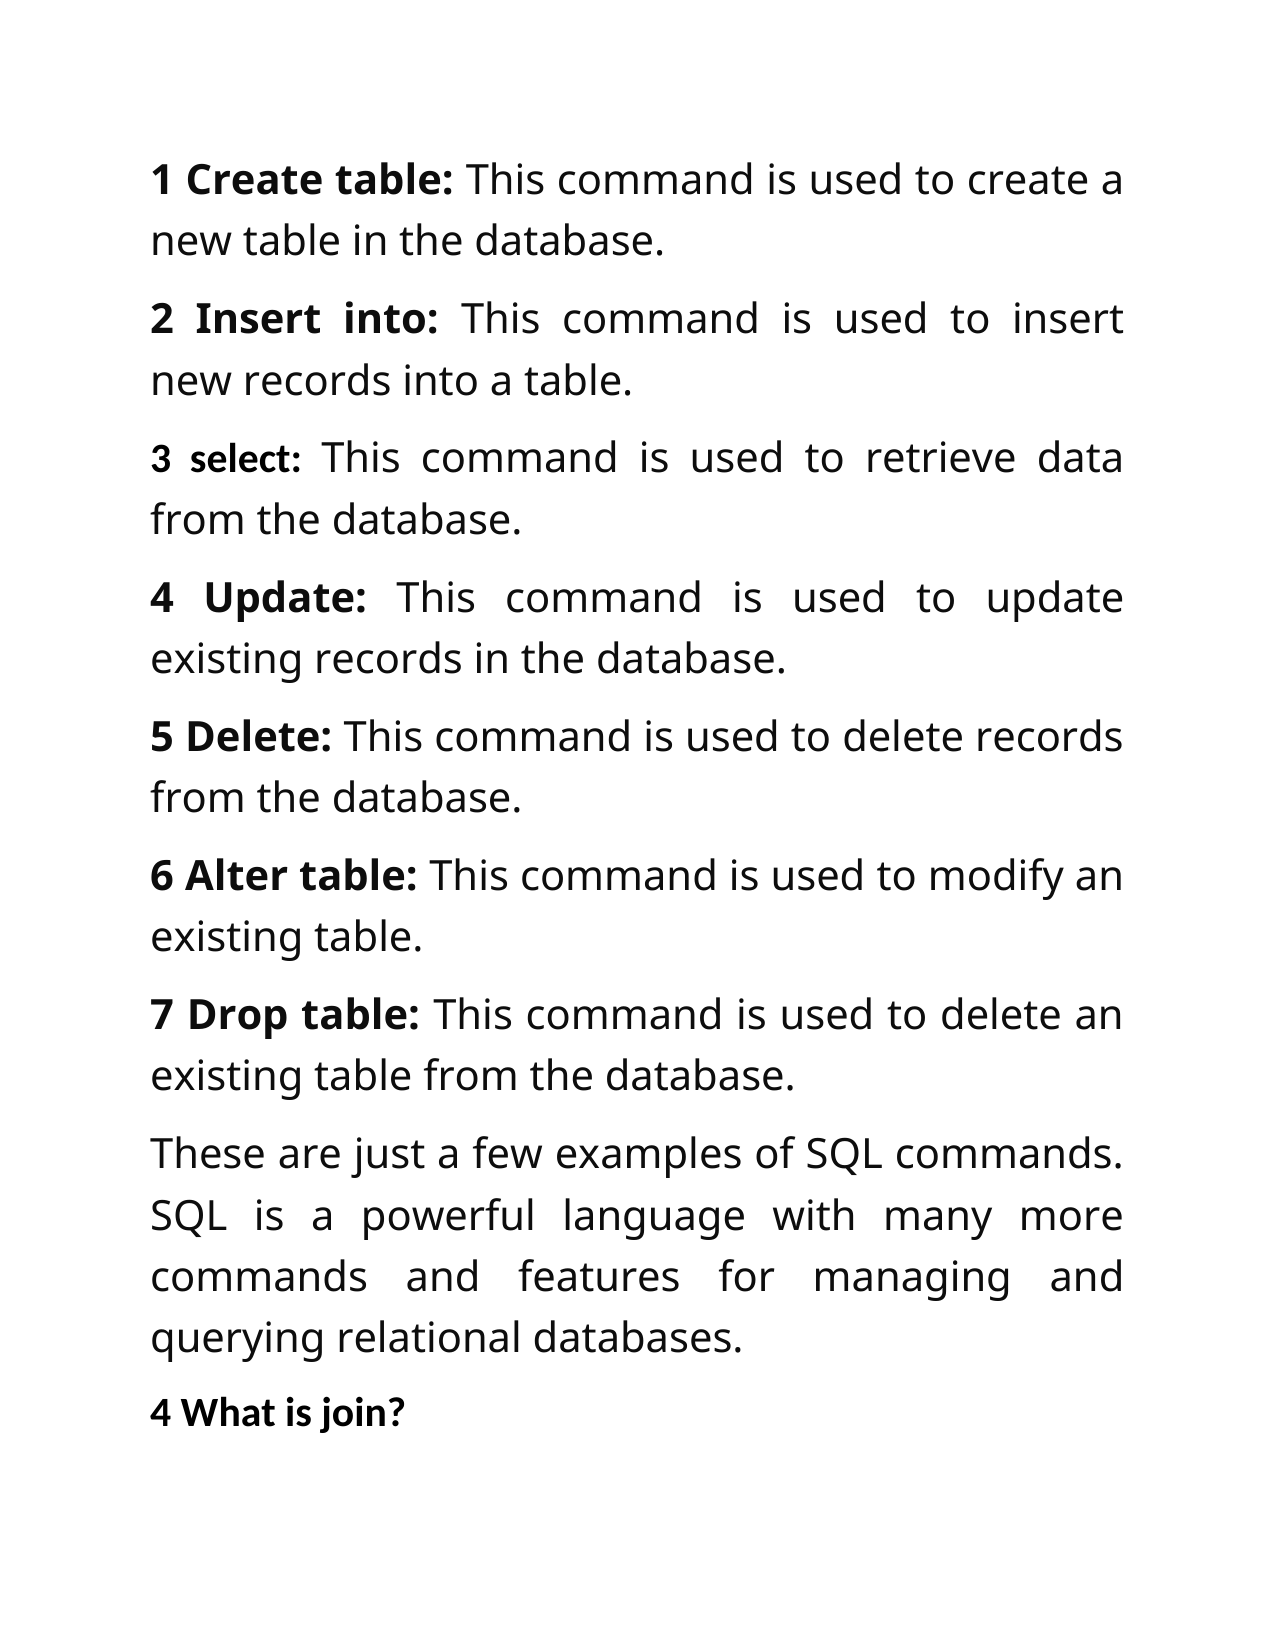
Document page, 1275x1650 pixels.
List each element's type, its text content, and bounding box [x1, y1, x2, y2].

text 7 Drop table: This command is used to delete an existing table from the database. [150, 1042, 1125, 1103]
text These are just a few examples of SQL commands. SQL is a powerful language with many more commands and features for managing and querying relational databases. [150, 1303, 1125, 1365]
text 3 select: This command is used to retrieve data from the database. [150, 428, 1125, 546]
text 5 Delete: This command is used to delete records from the database. [150, 707, 1125, 825]
text 2 Insert into: This command is used to insert new records into a table. [150, 346, 1125, 407]
text 6 Alter table: This command is used to modify an existing table. [150, 903, 1125, 964]
text 1 Create table: This command is used to create a new table in the database. [150, 207, 1125, 268]
text 4 Update: This command is used to update existing records in the database. [150, 624, 1125, 686]
text 4 What is join? [150, 1386, 1125, 1437]
